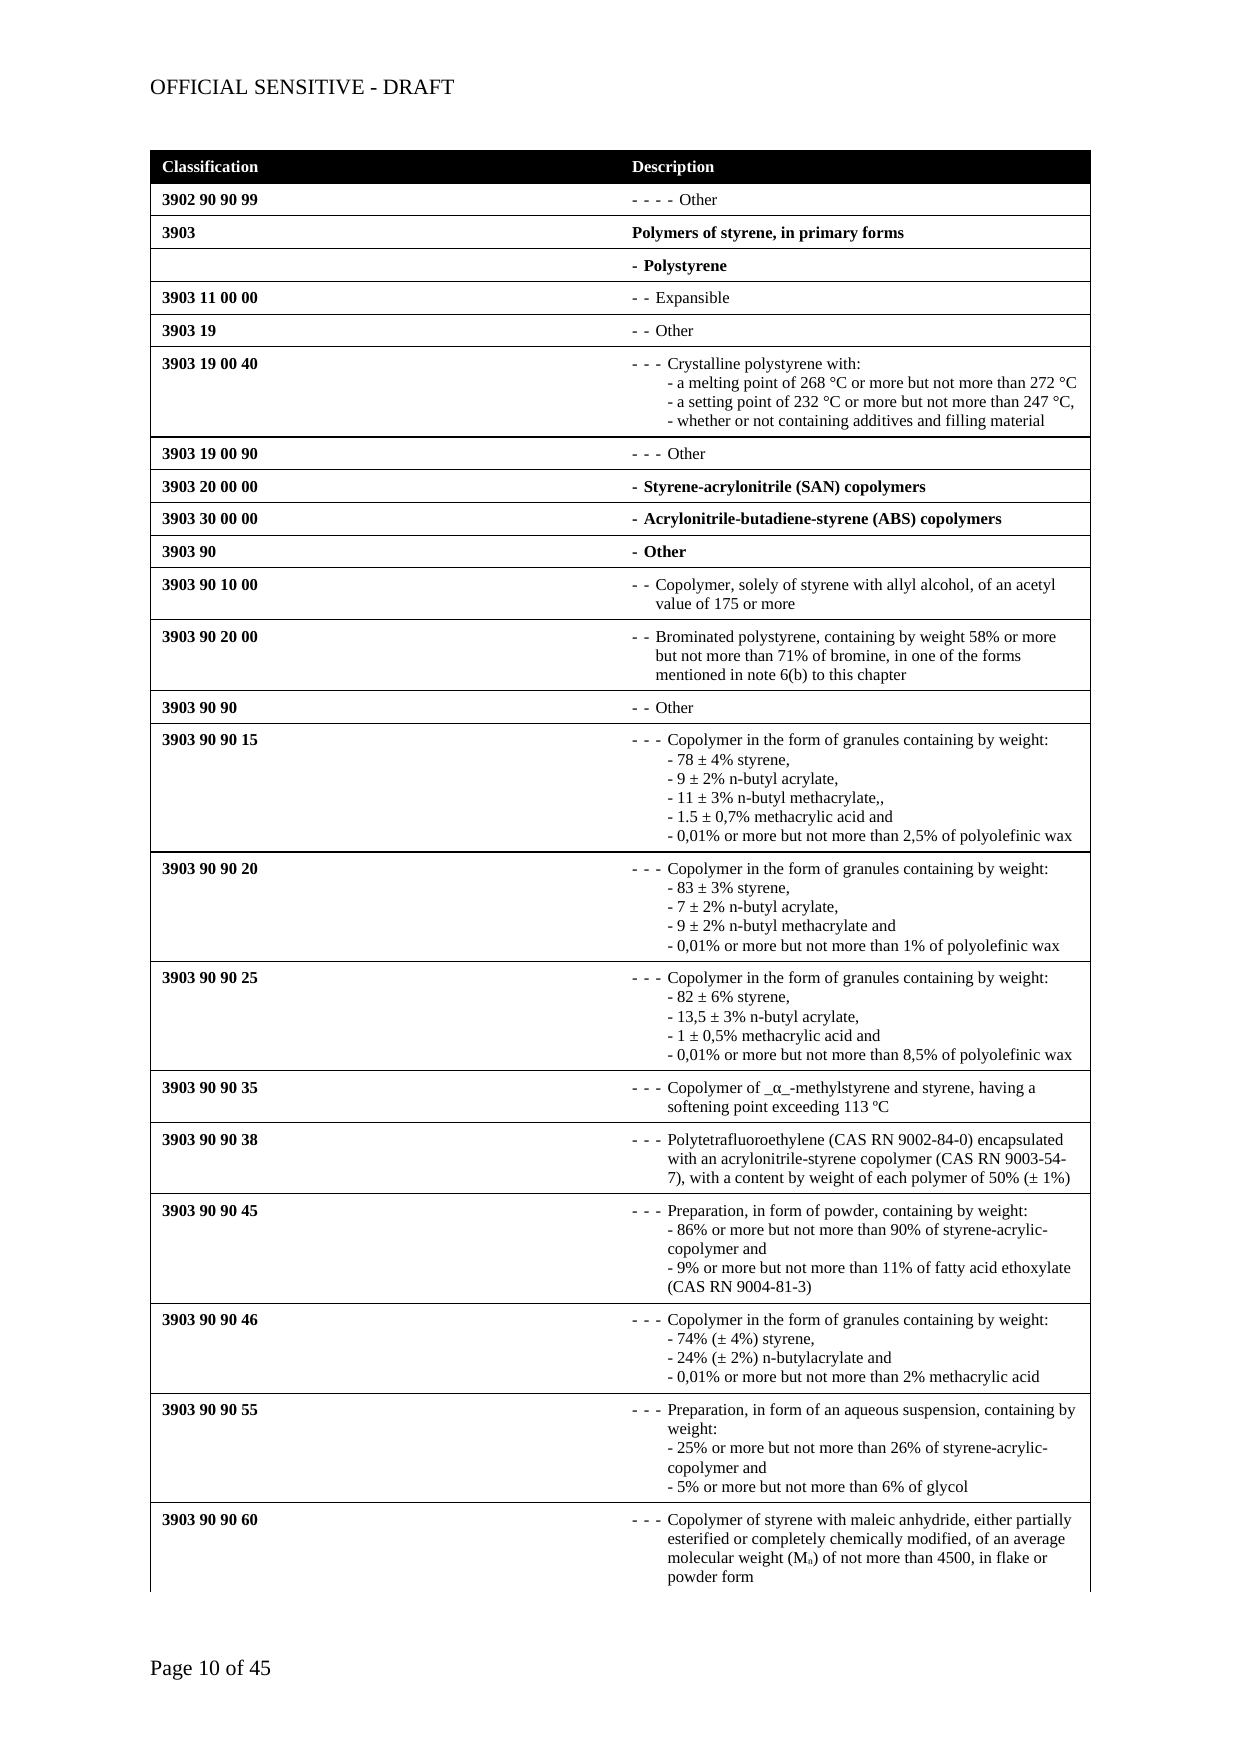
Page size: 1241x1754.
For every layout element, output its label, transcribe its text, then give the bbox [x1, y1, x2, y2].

table_cell 3903 19 00 40 [151, 347, 621, 436]
table_cell 3903 90 90 45 [151, 1194, 621, 1302]
table_cell - - Other [621, 691, 1090, 723]
table_cell - - - - Other [621, 184, 1090, 215]
table_cell 3903 11 00 00 [151, 282, 621, 313]
table_cell 3903 90 90 15 [151, 724, 621, 851]
table_cell - - - Copolymer in the form of granules containing by weight: - 74% (± 4%) styrene, - 24% (± 2%) n-butylacrylate and - 0,01% or more but not more than 2% methacrylic acid [621, 1304, 1090, 1393]
table_cell 3903 19 [151, 315, 621, 346]
table_cell - - - Copolymer in the form of granules containing by weight: - 83 ± 3% styrene, - 7 ± 2% n-butyl acrylate, - 9 ± 2% n-butyl methacrylate and - 0,01% or more but not more than 1% of polyolefinic wax [621, 853, 1090, 961]
table_cell 3903 19 00 90 [151, 438, 621, 469]
table_cell - Styrene-acrylonitrile (SAN) copolymers [621, 470, 1090, 502]
table_cell 3903 [151, 216, 621, 248]
table_cell - - Expansible [621, 282, 1090, 313]
table_cell 3903 20 00 00 [151, 470, 621, 502]
table_cell - - - Copolymer of styrene with maleic anhydride, either partially esterified or completely chemically modified, of an average molecular weight (Mn) of not more than 4500, in flake or powder form [621, 1503, 1090, 1592]
table_cell - Acrylonitrile-butadiene-styrene (ABS) copolymers [621, 503, 1090, 534]
table_cell - - - Preparation, in form of an aqueous suspension, containing by weight: - 25% or more but not more than 26% of styrene-acrylic-copolymer and - 5% or more but not more than 6% of glycol [621, 1394, 1090, 1502]
table_cell 3903 90 90 55 [151, 1394, 621, 1502]
table_cell - - - Polytetrafluoroethylene (CAS RN 9002-84-0) encapsulated with an acrylonitrile-styrene copolymer (CAS RN 9003-54-7), with a content by weight of each polymer of 50% (± 1%) [621, 1123, 1090, 1193]
table_cell - - - Preparation, in form of powder, containing by weight: - 86% or more but not more than 90% of styrene-acrylic-copolymer and - 9% or more but not more than 11% of fatty acid ethoxylate (CAS RN 9004-81-3) [621, 1194, 1090, 1302]
table_cell 3903 90 90 25 [151, 962, 621, 1070]
table_header Description [621, 151, 1090, 183]
table_cell 3903 90 90 38 [151, 1123, 621, 1193]
table_cell - - - Other [621, 438, 1090, 469]
table_cell - - - Copolymer in the form of granules containing by weight: - 78 ± 4% styrene, - 9 ± 2% n-butyl acrylate, - 11 ± 3% n-butyl methacrylate,, - 1.5 ± 0,7% methacrylic acid and - 0,01% or more but not more than 2,5% of polyolefinic wax [621, 724, 1090, 851]
table_cell 3903 90 10 00 [151, 568, 621, 619]
table_cell 3903 90 90 35 [151, 1071, 621, 1122]
table_cell - - - Copolymer of _α_-methylstyrene and styrene, having a softening point exceeding 113 ºC [621, 1071, 1090, 1122]
table_header Classification [151, 151, 621, 183]
table_cell [151, 249, 621, 281]
table_cell 3903 90 90 20 [151, 853, 621, 961]
table_cell - - Brominated polystyrene, containing by weight 58% or more but not more than 71% of bromine, in one of the forms mentioned in note 6(b) to this chapter [621, 620, 1090, 690]
table_cell - - - Crystalline polystyrene with: - a melting point of 268 °C or more but not more than 272 °C - a setting point of 232 °C or more but not more than 247 °C, - whether or not containing additives and filling material [621, 347, 1090, 436]
table_cell Polymers of styrene, in primary forms [621, 216, 1090, 248]
table_cell - Other [621, 536, 1090, 567]
table_cell - Polystyrene [621, 249, 1090, 281]
table_cell 3903 90 20 00 [151, 620, 621, 690]
table_cell 3902 90 90 99 [151, 184, 621, 215]
table_cell - - Copolymer, solely of styrene with allyl alcohol, of an acetyl value of 175 or more [621, 568, 1090, 619]
table_cell 3903 30 00 00 [151, 503, 621, 534]
table_cell - - Other [621, 315, 1090, 346]
table_cell 3903 90 90 60 [151, 1503, 621, 1592]
table_cell - - - Copolymer in the form of granules containing by weight: - 82 ± 6% styrene, - 13,5 ± 3% n-butyl acrylate, - 1 ± 0,5% methacrylic acid and - 0,01% or more but not more than 8,5% of polyolefinic wax [621, 962, 1090, 1070]
table_cell 3903 90 90 46 [151, 1304, 621, 1393]
table_cell 3903 90 [151, 536, 621, 567]
table_cell 3903 90 90 [151, 691, 621, 723]
